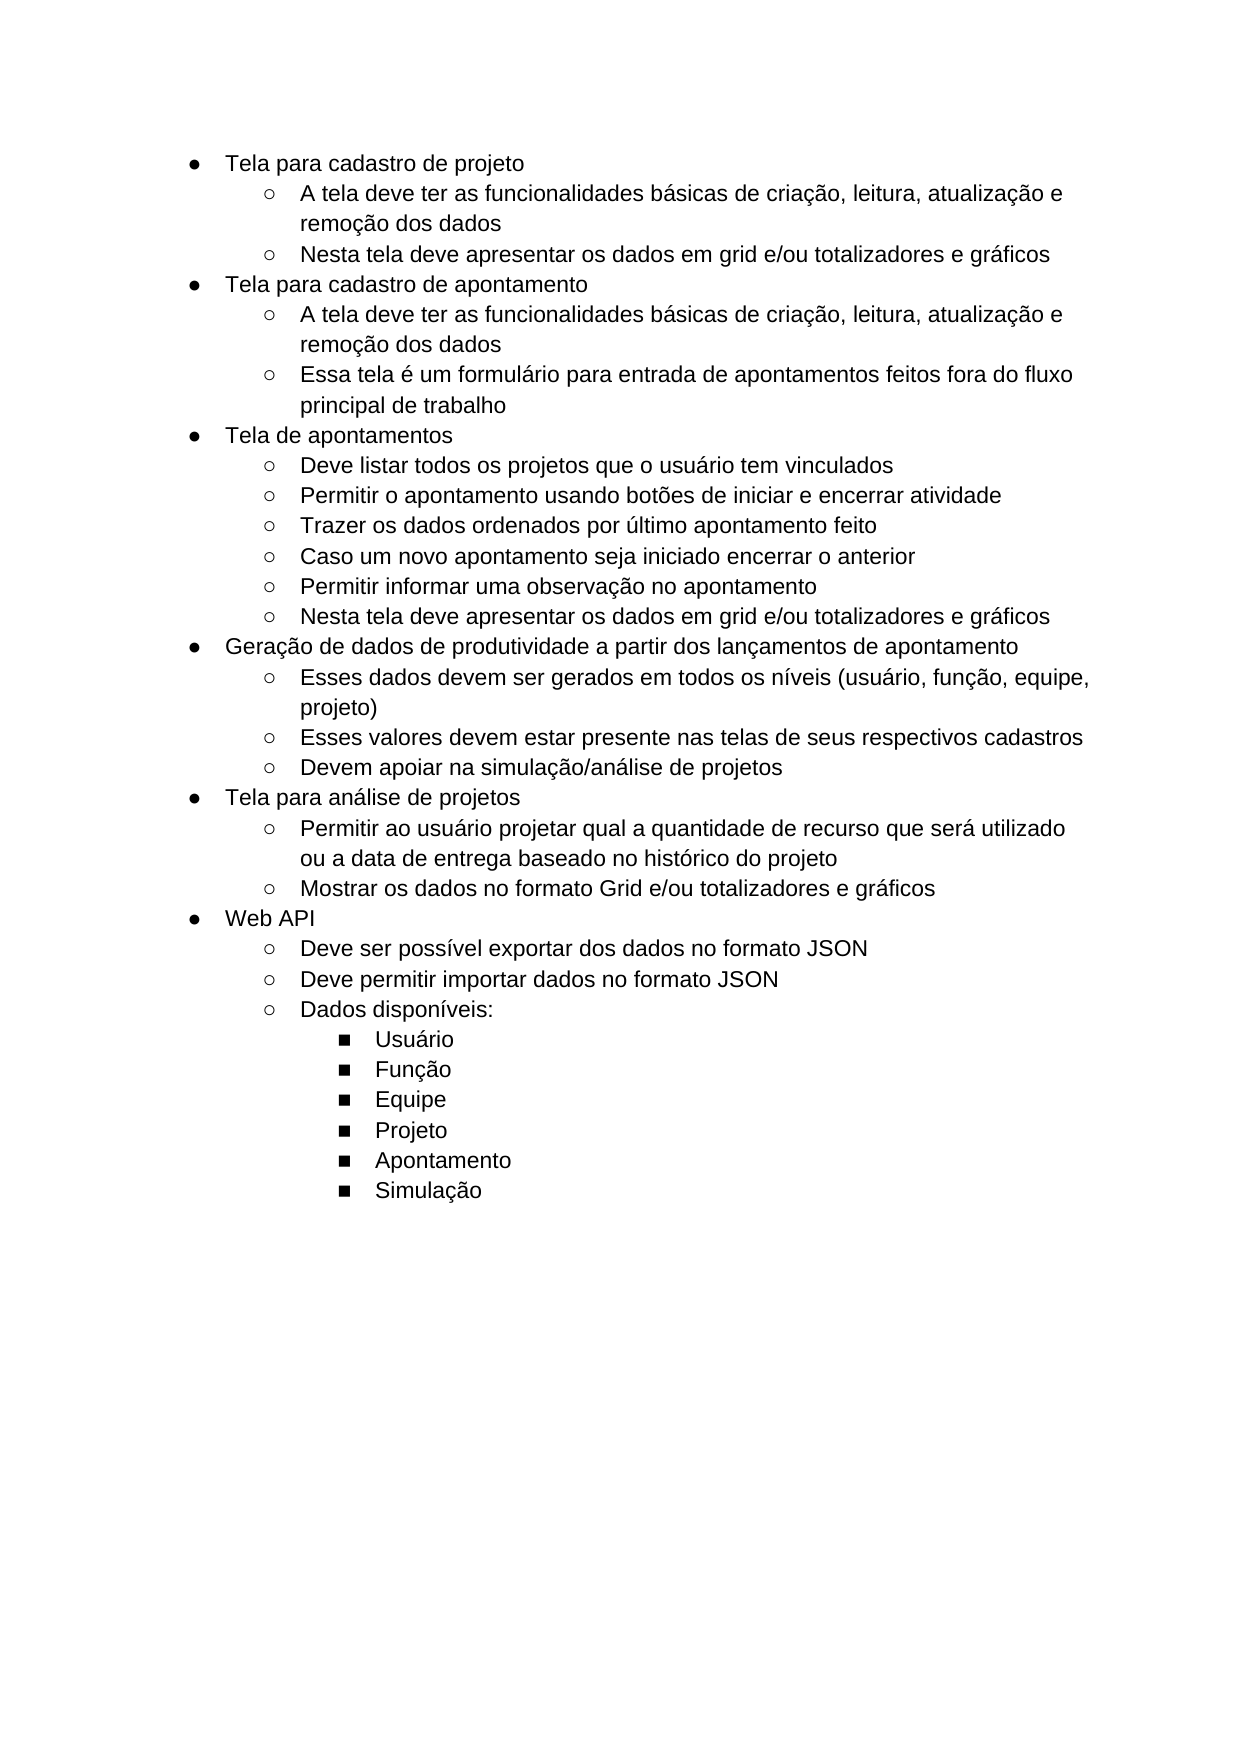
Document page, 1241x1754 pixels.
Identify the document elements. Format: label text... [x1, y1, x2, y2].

list Dados disponíveis: [262, 996, 1090, 1022]
list Caso um novo apontamento seja iniciado encerrar o anterior [262, 543, 1090, 569]
list Deve ser possível exportar dos dados no formato JSON [262, 935, 1090, 962]
list Devem apoiar na simulação/análise de projetos [262, 754, 1090, 781]
list Mostrar os dados no formato Grid e/ou totalizadores e gráficos [262, 875, 1090, 901]
list Tela para cadastro de apontamento [187, 271, 1090, 297]
list Tela para análise de projetos [187, 784, 1090, 811]
list Permitir ao usuário projetar qual a quantidade de recurso que será utilizado ou a data de entrega baseado no histórico do projeto [262, 814, 1090, 871]
list Tela para cadastro de projeto [187, 150, 1090, 176]
list Função [337, 1056, 1090, 1083]
list Apontamento [337, 1147, 1090, 1173]
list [262, 241, 1090, 267]
list Essa tela é um formulário para entrada de apontamentos feitos fora do fluxo principal de trabalho [262, 361, 1090, 418]
list Projeto [337, 1117, 1090, 1143]
list Permitir o apontamento usando botões de iniciar e encerrar atividade [262, 482, 1090, 509]
list Equipe [337, 1086, 1090, 1113]
list Permitir informar uma observação no apontamento [262, 573, 1090, 599]
list Tela de apontamentos [187, 422, 1090, 448]
list Simulação [337, 1177, 1090, 1203]
list Deve listar todos os projetos que o usuário tem vinculados [262, 452, 1090, 478]
list Usuário [337, 1026, 1090, 1052]
list Web API [187, 905, 1090, 932]
list Esses valores devem estar presente nas telas de seus respectivos cadastros [262, 724, 1090, 750]
list Deve permitir importar dados no formato JSON [262, 966, 1090, 992]
list Esses dados devem ser gerados em todos os níveis (usuário, função, equipe, projeto) [262, 663, 1090, 720]
list A tela deve ter as funcionalidades básicas de criação, leitura, atualização e remoção dos dados [262, 301, 1090, 358]
list Trazer os dados ordenados por último apontamento feito [262, 512, 1090, 539]
list Nesta tela deve apresentar os dados em grid e/ou totalizadores e gráficos [262, 603, 1090, 629]
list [262, 180, 1090, 237]
list Geração de dados de produtividade a partir dos lançamentos de apontamento [187, 633, 1090, 660]
